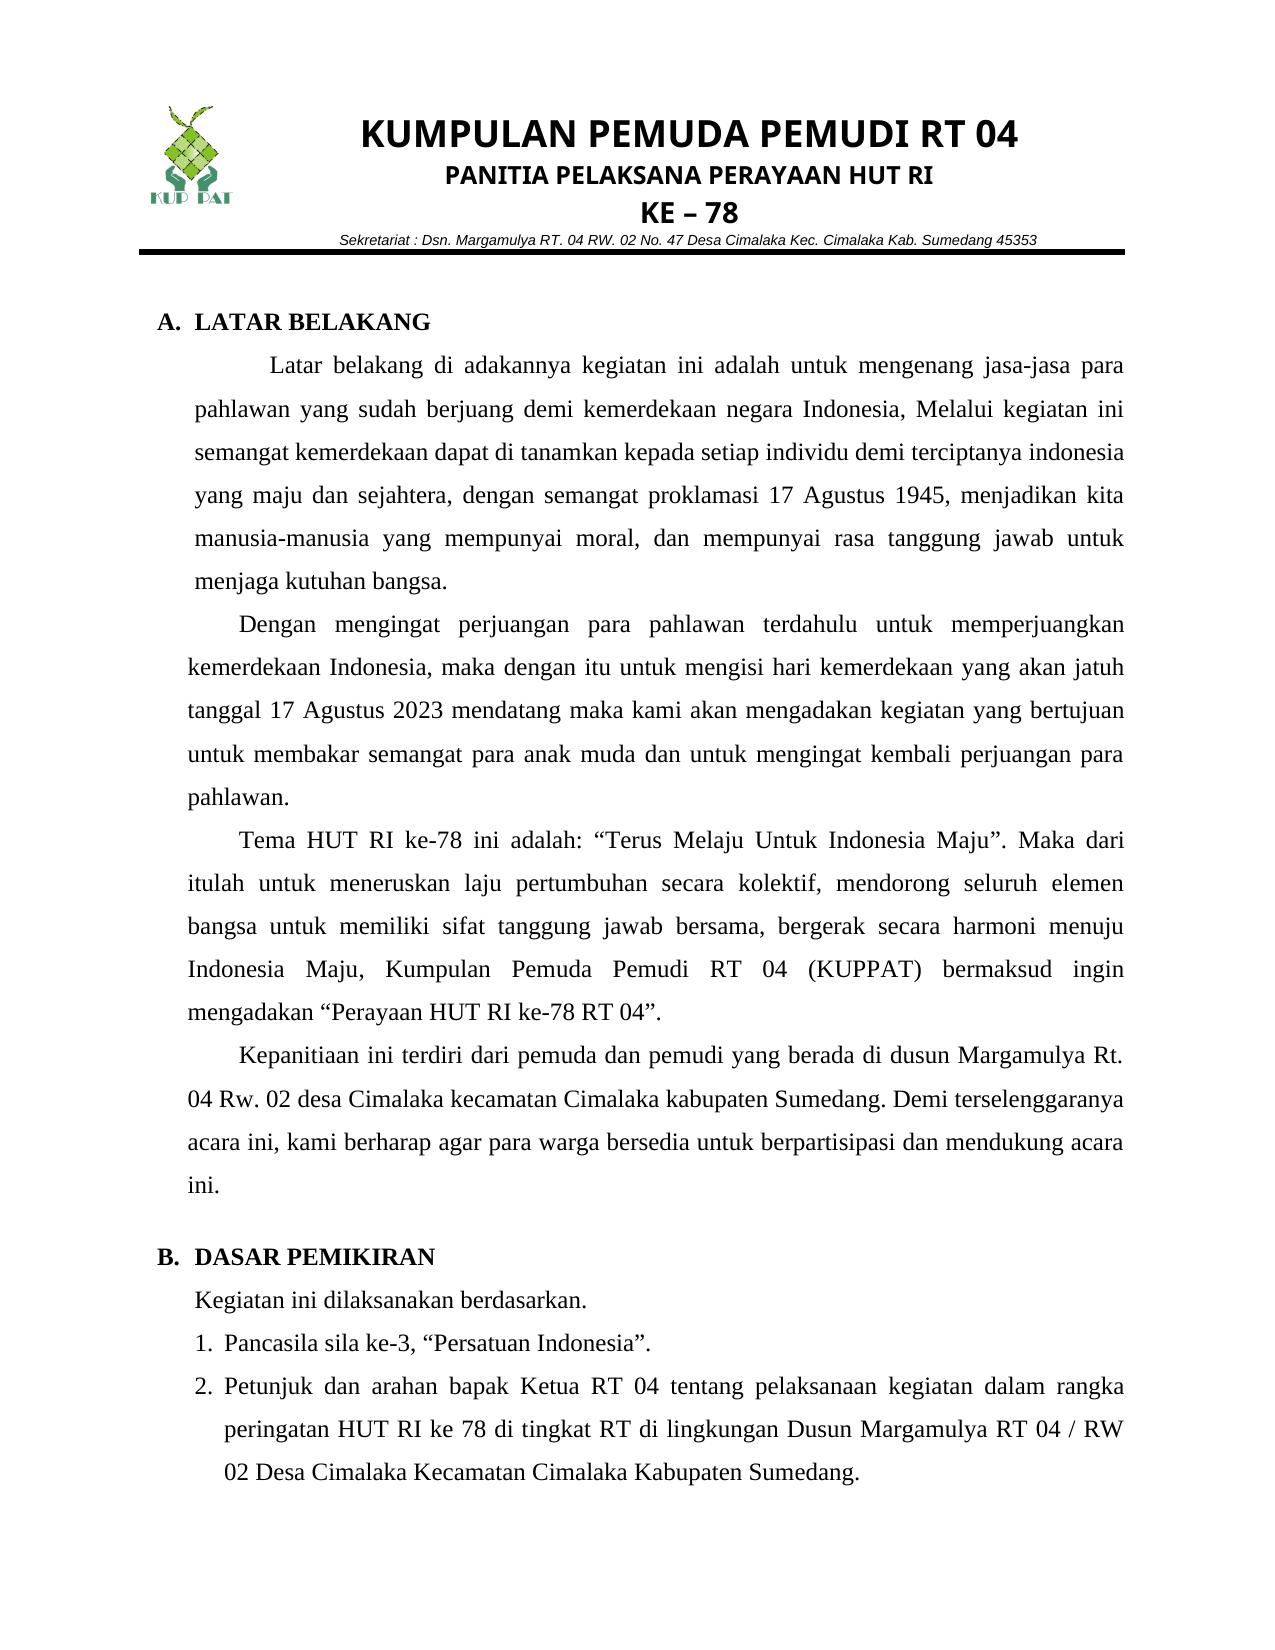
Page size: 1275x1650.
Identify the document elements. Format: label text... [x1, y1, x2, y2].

list DASAR PEMIKIRAN [157, 1242, 1125, 1271]
text Tema HUT RI ke-78 ini adalah: “Terus Melaju Untuk Indonesia Maju”. Maka dari itulah untuk meneruskan laju pertumbuhan secara kolektif, mendorong seluruh elemen bangsa untuk memiliki sifat tanggung jawab bersama, bergerak secara harmoni menuju Indonesia Maju, Kumpulan Pemuda Pemudi RT 04 (KUPPAT) bermaksud ingin mengadakan “Perayaan HUT RI ke-78 RT 04”. [187, 825, 1125, 1026]
text Dengan mengingat perjuangan para pahlawan terdahulu untuk memperjuangkan kemerdekaan Indonesia, maka dengan itu untuk mengisi hari kemerdekaan yang akan jatuh tanggal 17 Agustus 2023 mendatang maka kami akan mengadakan kegiatan yang bertujuan untuk membakar semangat para anak muda dan untuk mengingat kembali perjuangan para pahlawan. [187, 609, 1125, 811]
text Latar belakang di adakannya kegiatan ini adalah untuk mengenang jasa-jasa para pahlawan yang sudah berjuang demi kemerdekaan negara Indonesia, Melalui kegiatan ini semangat kemerdekaan dapat di tanamkan kepada setiap individu demi terciptanya indonesia yang maju dan sejahtera, dengan semangat proklamasi 17 Agustus 1945, menjadikan kita manusia-manusia yang mempunyai moral, dan mempunyai rasa tanggung jawab untuk menjaga kutuhan bangsa. [194, 351, 1125, 595]
picture [150, 106, 243, 220]
list Pancasila sila ke-3, “Persatuan Indonesia”. [194, 1328, 1125, 1357]
list Petunjuk dan arahan bapak Ketua RT 04 tentang pelaksanaan kegiatan dalam rangka peringatan HUT RI ke 78 di tingkat RT di lingkungan Dusun Margamulya RT 04 / RW 02 Desa Cimalaka Kecamatan Cimalaka Kabupaten Sumedang. [194, 1371, 1125, 1486]
text Kepanitiaan ini terdiri dari pemuda dan pemudi yang berada di dusun Margamulya Rt. 04 Rw. 02 desa Cimalaka kecamatan Cimalaka kabupaten Sumedang. Demi terselenggaranya acara ini, kami berharap agar para warga bersedia untuk berpartisipasi dan mendukung acara ini. [187, 1041, 1125, 1199]
text Kegiatan ini dilaksanakan berdasarkan. [194, 1285, 1125, 1314]
list LATAR BELAKANG [157, 307, 1125, 336]
